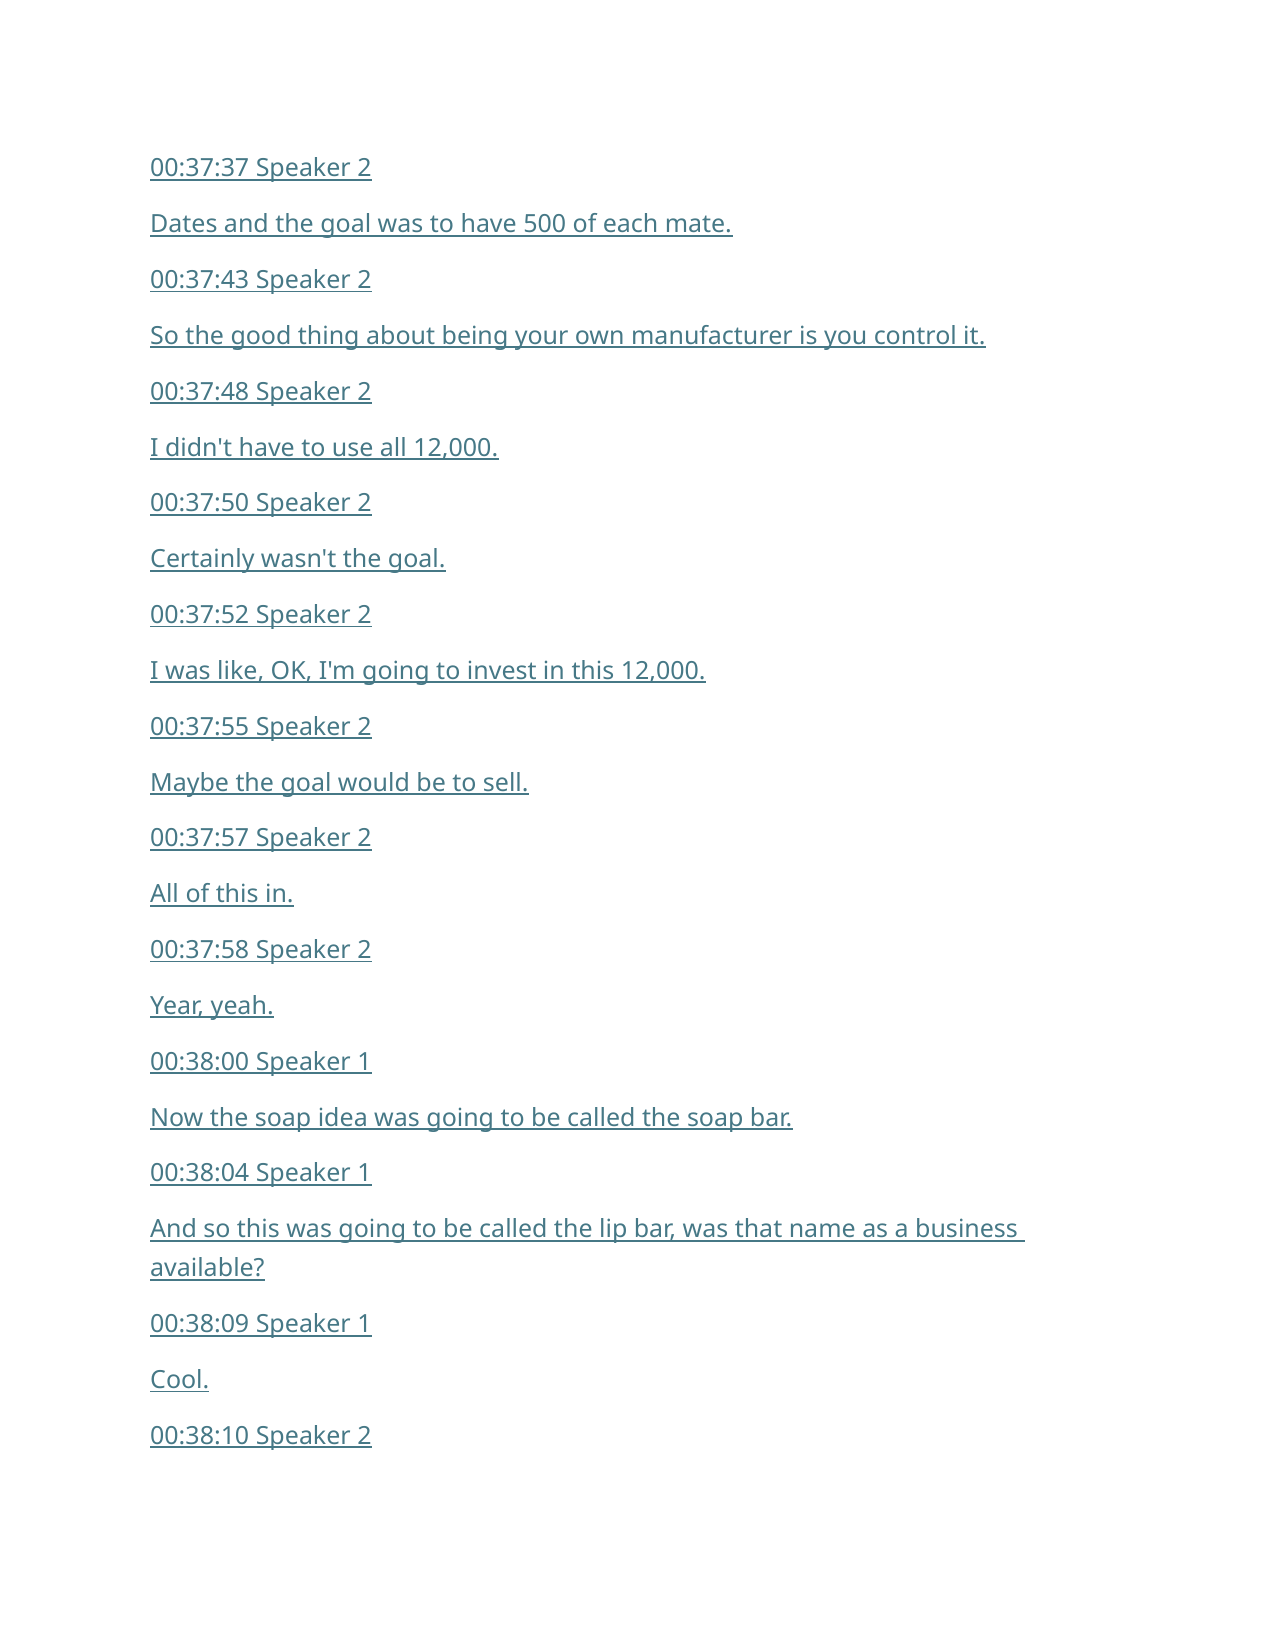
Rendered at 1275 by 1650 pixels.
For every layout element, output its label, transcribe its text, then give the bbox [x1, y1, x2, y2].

text All of this in. [150, 876, 1125, 910]
text 00:37:37 Speaker 2 [150, 150, 1125, 184]
text I didn't have to use all 12,000. [150, 429, 1125, 463]
text Now the soap idea was going to be called the soap bar. [150, 1099, 1125, 1133]
text 00:37:43 Speaker 2 [150, 262, 1125, 296]
text 00:38:09 Speaker 1 [150, 1306, 1125, 1340]
text Certainly wasn't the goal. [150, 541, 1125, 575]
text 00:37:48 Speaker 2 [150, 373, 1125, 407]
text 00:38:04 Speaker 1 [150, 1155, 1125, 1189]
text Year, yeah. [150, 987, 1125, 1022]
text 00:37:52 Speaker 2 [150, 597, 1125, 631]
text 00:38:10 Speaker 2 [150, 1417, 1125, 1452]
text Dates and the goal was to have 500 of each mate. [150, 206, 1125, 240]
text 00:37:57 Speaker 2 [150, 820, 1125, 854]
text Cool. [150, 1362, 1125, 1396]
text 00:37:55 Speaker 2 [150, 708, 1125, 742]
text 00:37:50 Speaker 2 [150, 485, 1125, 519]
text 00:38:00 Speaker 1 [150, 1043, 1125, 1077]
text So the good thing about being your own manufacturer is you control it. [150, 317, 1125, 352]
text Maybe the goal would be to sell. [150, 764, 1125, 798]
text And so this was going to be called the lip bar, was that name as a business available? [150, 1211, 1125, 1284]
text 00:37:58 Speaker 2 [150, 932, 1125, 966]
text I was like, OK, I'm going to invest in this 12,000. [150, 652, 1125, 687]
